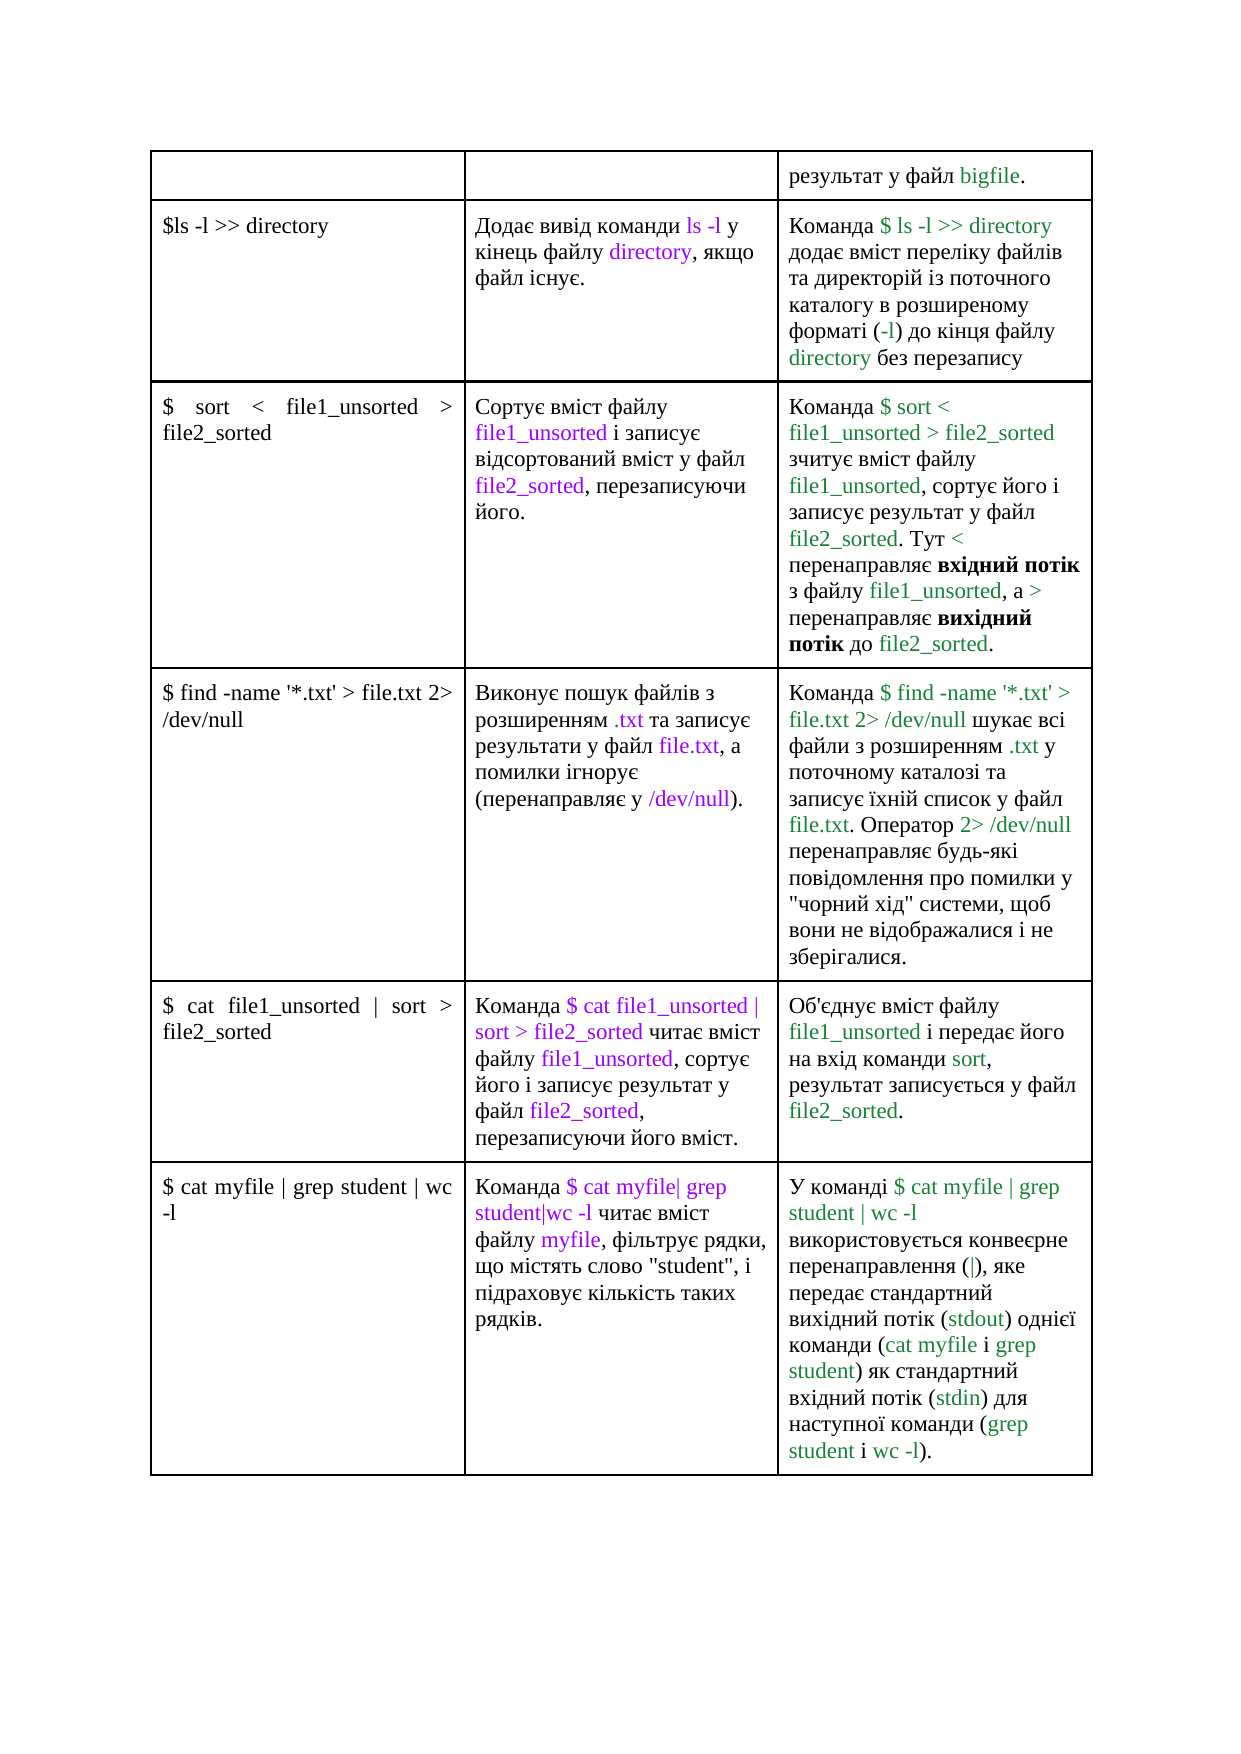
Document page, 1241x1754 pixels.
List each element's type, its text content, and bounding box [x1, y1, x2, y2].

table_cell $ cat myfile | grep student | wc -l [152, 1163, 464, 1473]
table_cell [466, 152, 777, 199]
table_cell Додає вивід команди ls -l у кінець файлу directory, якщо файл існує. [466, 201, 777, 380]
table_cell $ sort < file1_unsorted > file2_sorted [152, 383, 464, 667]
table_cell $ find -name '*.txt' > file.txt 2> /dev/null [152, 669, 464, 979]
table_cell Команда $ find -name '*.txt' > file.txt 2> /dev/null шукає всі файли з розширенням .txt у поточному каталозі та записує їхній список у файл file.txt. Оператор 2> /dev/null перенаправляє будь-які повідомлення про помилки у "чорний хід" системи, щоб вони не відображалися і не зберігалися. [779, 669, 1091, 979]
table_cell Команда $ ls -l >> directory додає вміст переліку файлів та директорій із поточного каталогу в розширеному форматі (-l) до кінця файлу directory без перезапису [779, 201, 1091, 380]
table_cell Команда $ cat myfile| grep student|wc -l читає вміст файлу myfile, фільтрує рядки, що містять слово "student", і підраховує кількість таких рядків. [466, 1163, 777, 1473]
table_cell $ls -l >> directory [152, 201, 464, 380]
table_cell Сортує вміст файлу file1_unsorted і записує відсортований вміст у файл file2_sorted, перезаписуючи його. [466, 383, 777, 667]
table_cell Команда $ sort < file1_unsorted > file2_sorted зчитує вміст файлу file1_unsorted, сортує його і записує результат у файл file2_sorted. Тут < перенаправляє вхідний потік з файлу file1_unsorted, а > перенаправляє вихідний потік до file2_sorted. [779, 383, 1091, 667]
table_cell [152, 152, 464, 199]
table_cell $ cat file1_unsorted | sort > file2_sorted [152, 982, 464, 1161]
table_cell У команді $ cat myfile | grep student | wc -l використовується конвеєрне перенаправлення (|), яке передає стандартний вихідний потік (stdout) однієї команди (cat myfile і grep student) як стандартний вхідний потік (stdin) для наступної команди (grep student і wc -l). [779, 1163, 1091, 1473]
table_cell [779, 152, 1091, 199]
table_cell Виконує пошук файлів з розширенням .txt та записує результати у файл file.txt, а помилки ігнорує (перенаправляє у /dev/null). [466, 669, 777, 979]
table_cell Об'єднує вміст файлу file1_unsorted і передає його на вхід команди sort, результат записується у файл file2_sorted. [779, 982, 1091, 1161]
table_cell Команда $ cat file1_unsorted | sort > file2_sorted читає вміст файлу file1_unsorted, сортує його і записує результат у файл file2_sorted, перезаписуючи його вміст. [466, 982, 777, 1161]
